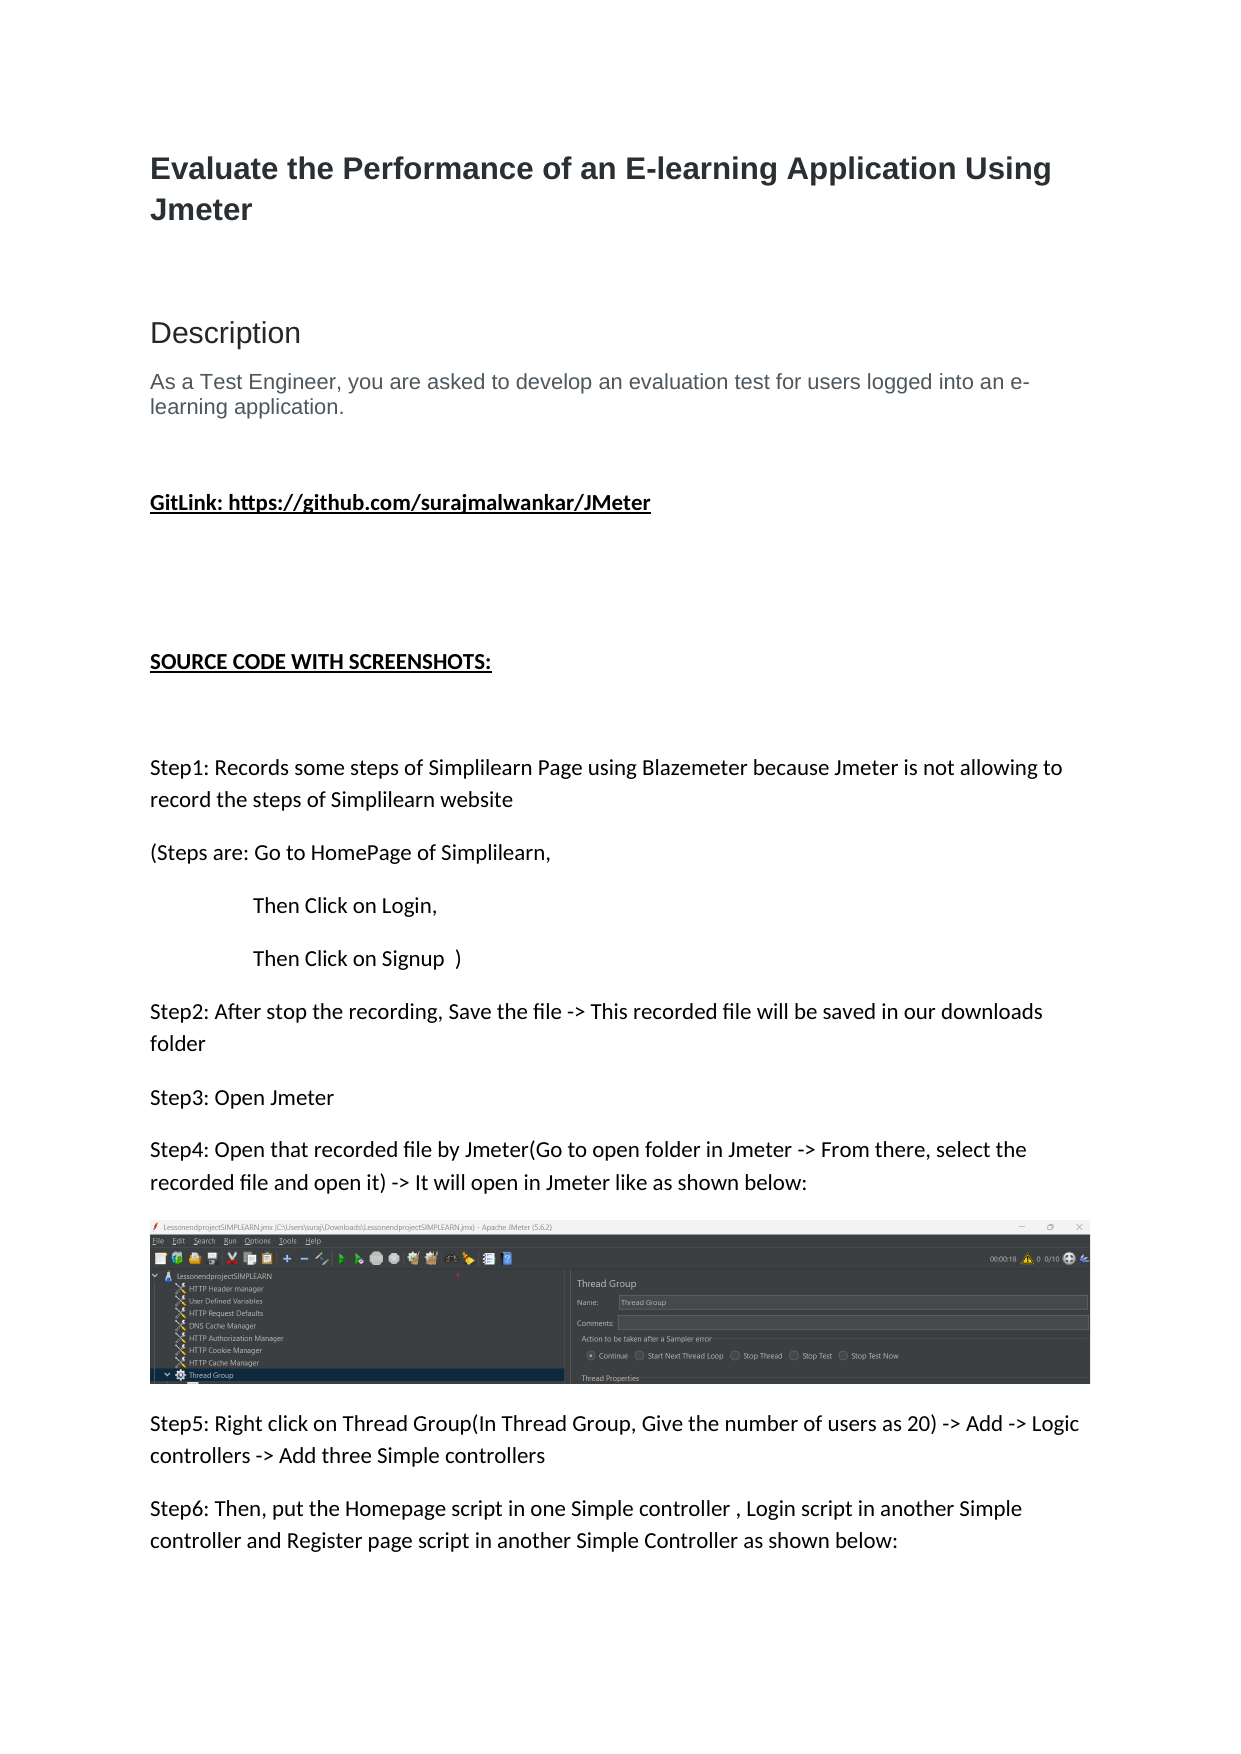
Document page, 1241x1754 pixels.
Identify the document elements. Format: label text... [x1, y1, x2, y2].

picture [150, 1220, 1091, 1384]
text Step4: Open that recorded file by Jmeter(Go to open folder in Jmeter -> From there, select the recorded file and open it) -> It will open in Jmeter like as shown below: [150, 1136, 1090, 1196]
text GitLink: https://github.com/surajmalwankar/JMeter [150, 488, 1090, 516]
text Step1: Records some steps of Simplilearn Page using Blazemeter because Jmeter is not allowing to record the steps of Simplilearn website [150, 753, 1090, 813]
text (Steps are: Go to HomePage of Simplilearn, [150, 838, 1090, 866]
text Then Click on Login, [150, 891, 1090, 919]
text Step3: Open Jmeter [150, 1083, 1090, 1111]
text Description [150, 315, 1090, 350]
text SOURCE CODE WITH SCREENSHOTS: [150, 647, 1090, 675]
text Step5: Right click on Thread Group(In Thread Group, Give the number of users as 20) -> Add -> Logic controllers -> Add three Simple controllers [150, 1409, 1090, 1469]
text Step2: After stop the recording, Save the file -> This recorded file will be saved in our downloads folder [150, 997, 1090, 1058]
text As a Test Engineer, you are asked to develop an evaluation test for users logged into an e-learning application. [150, 369, 1090, 419]
text Step6: Then, put the Homepage script in one Simple controller , Login script in another Simple controller and Register page script in another Simple Controller as shown below: [150, 1494, 1090, 1554]
text Then Click on Signup ) [150, 944, 1090, 972]
text Evaluate the Performance of an E-learning Application Using Jmeter [150, 150, 1090, 227]
